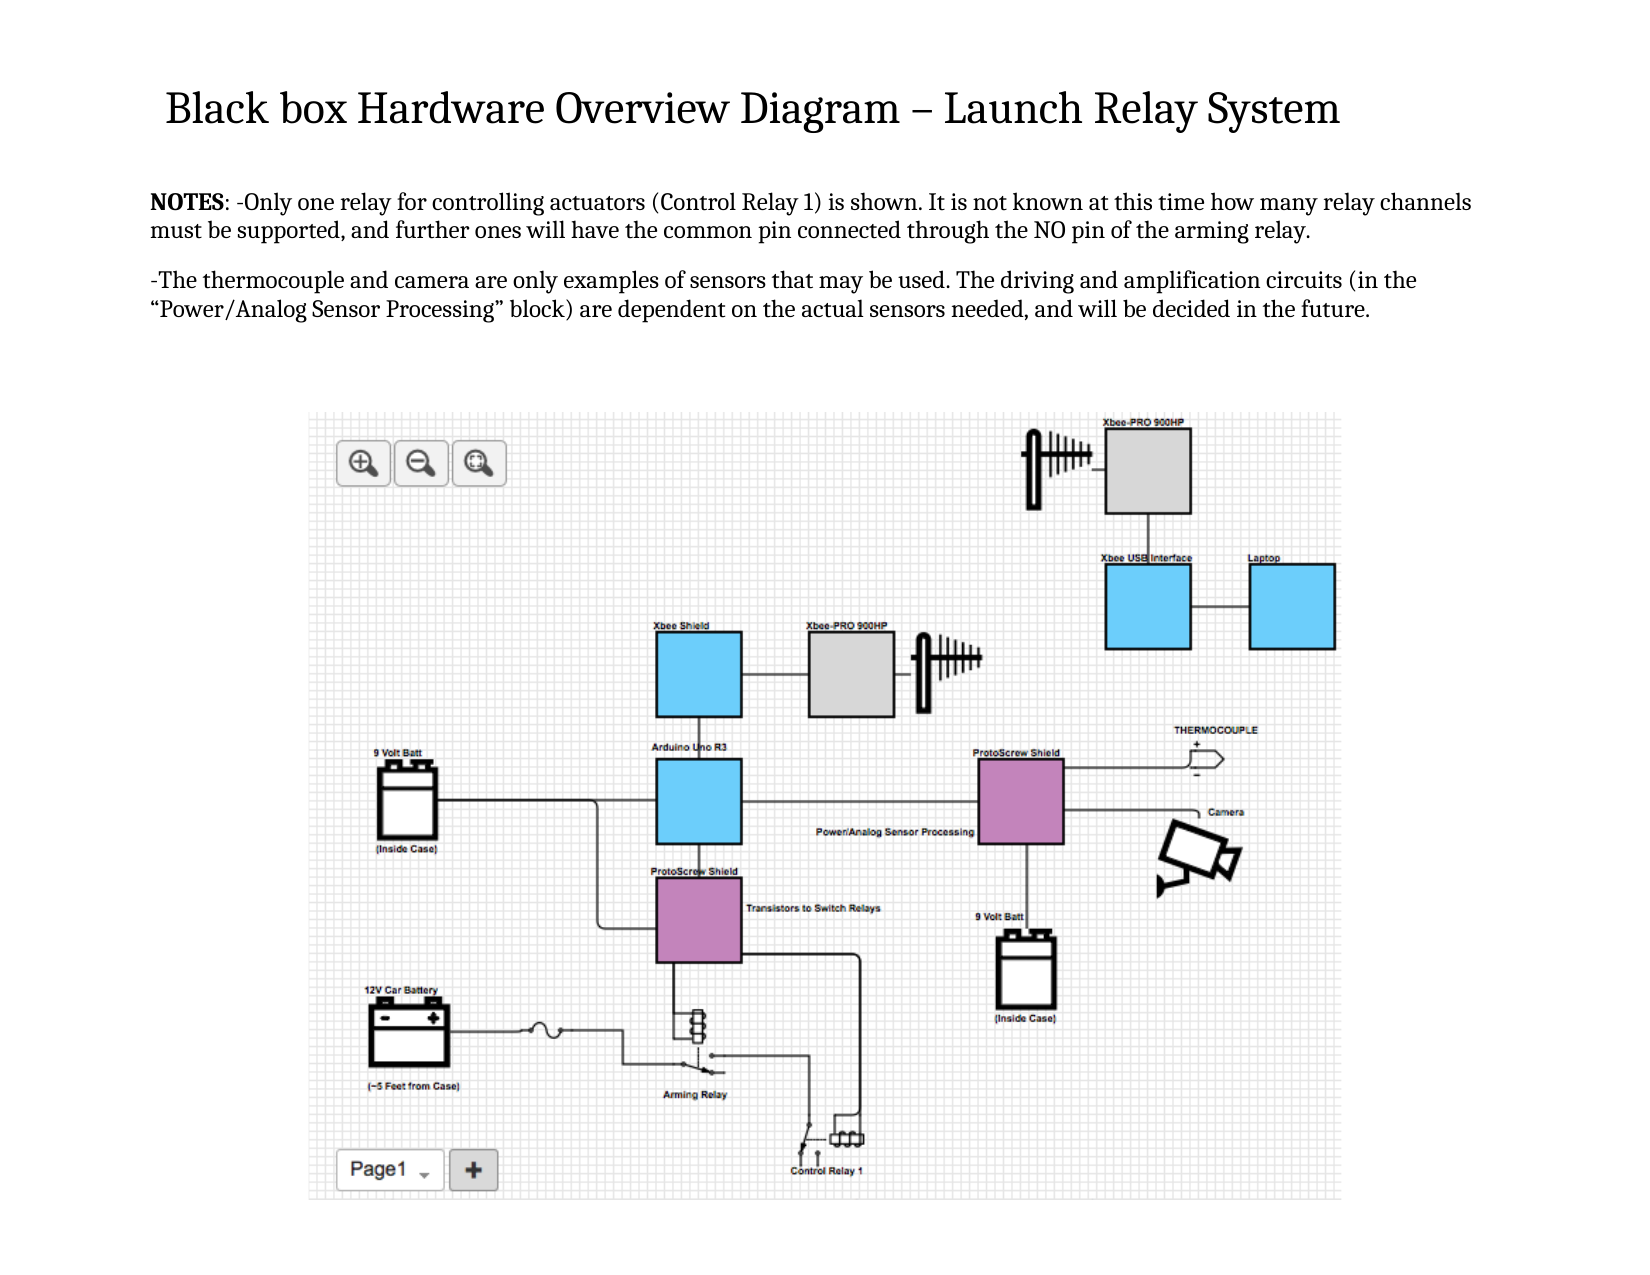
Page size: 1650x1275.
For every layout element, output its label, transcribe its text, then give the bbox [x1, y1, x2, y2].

text NOTES: -Only one relay for controlling actuators (Control Relay 1) is shown. It is not known at this time how many relay channels must be supported, and further ones will have the common pin connected through the NO pin of the arming relay. [150, 187, 1500, 245]
text -The thermocouple and camera are only examples of sensors that may be used. The driving and amplification circuits (in the “Power/Analog Sensor Processing” block) are dependent on the actual sensors needed, and will be decided in the future. [150, 266, 1500, 323]
picture [308, 412, 1342, 1200]
